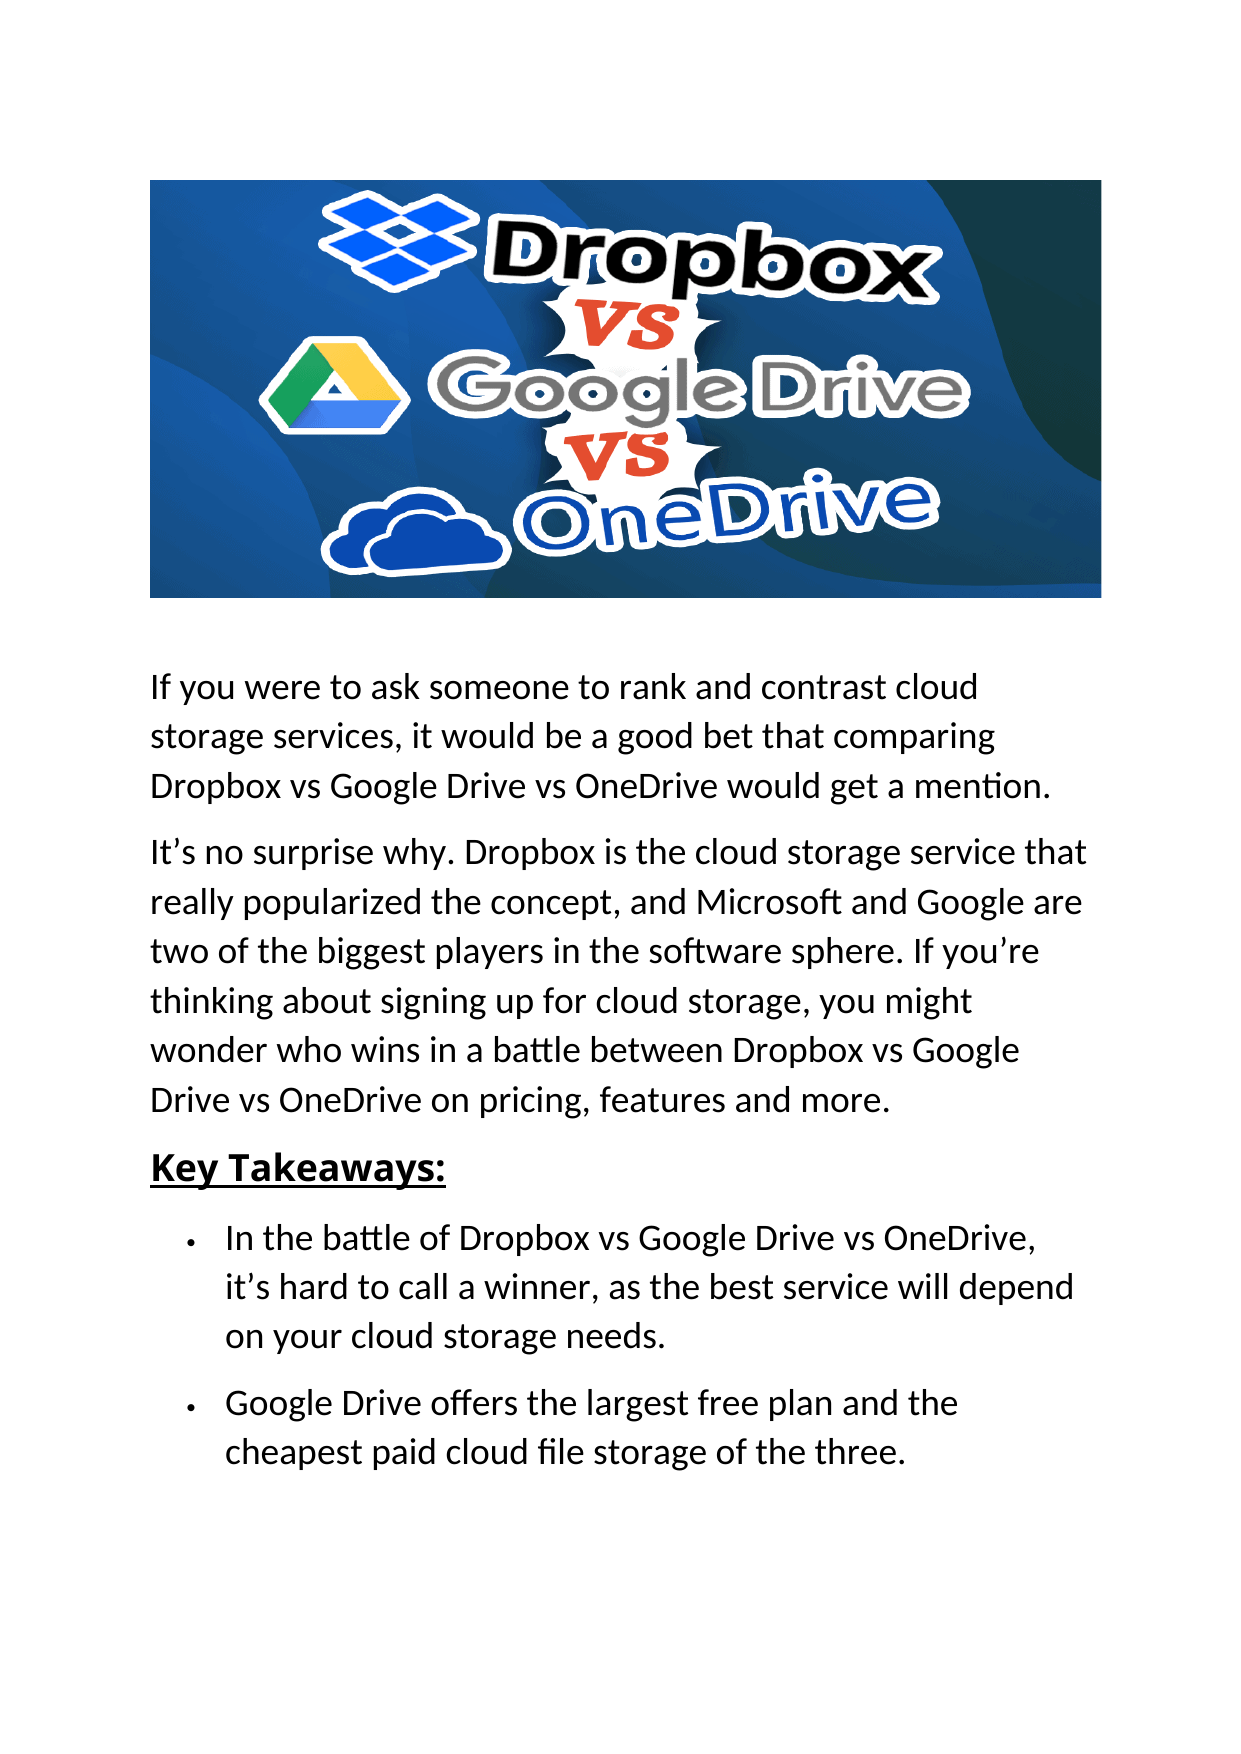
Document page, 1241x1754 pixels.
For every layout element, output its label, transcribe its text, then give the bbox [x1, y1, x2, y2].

text It’s no surprise why. Dropbox is the cloud storage service that really popularized the concept, and Microsoft and Google are two of the biggest players in the software sphere. If you’re thinking about signing up for cloud storage, you might wonder who wins in a battle between Dropbox vs Google Drive vs OneDrive on pricing, features and more. [150, 828, 1090, 1121]
list Google Drive offers the largest free plan and the cheapest paid cloud file storage of the three. [187, 1378, 1090, 1474]
text If you were to ask someone to rank and contrast cloud storage services, it would be a good bet that comparing Dropbox vs Google Drive vs OneDrive would get a mention. [150, 663, 1090, 808]
picture [150, 180, 1102, 598]
list In the battle of Dropbox vs Google Drive vs OneDrive, it’s hard to call a winner, as the best service will depend on your cloud storage needs. [187, 1213, 1090, 1358]
text Key Takeaways: [150, 1142, 1090, 1193]
